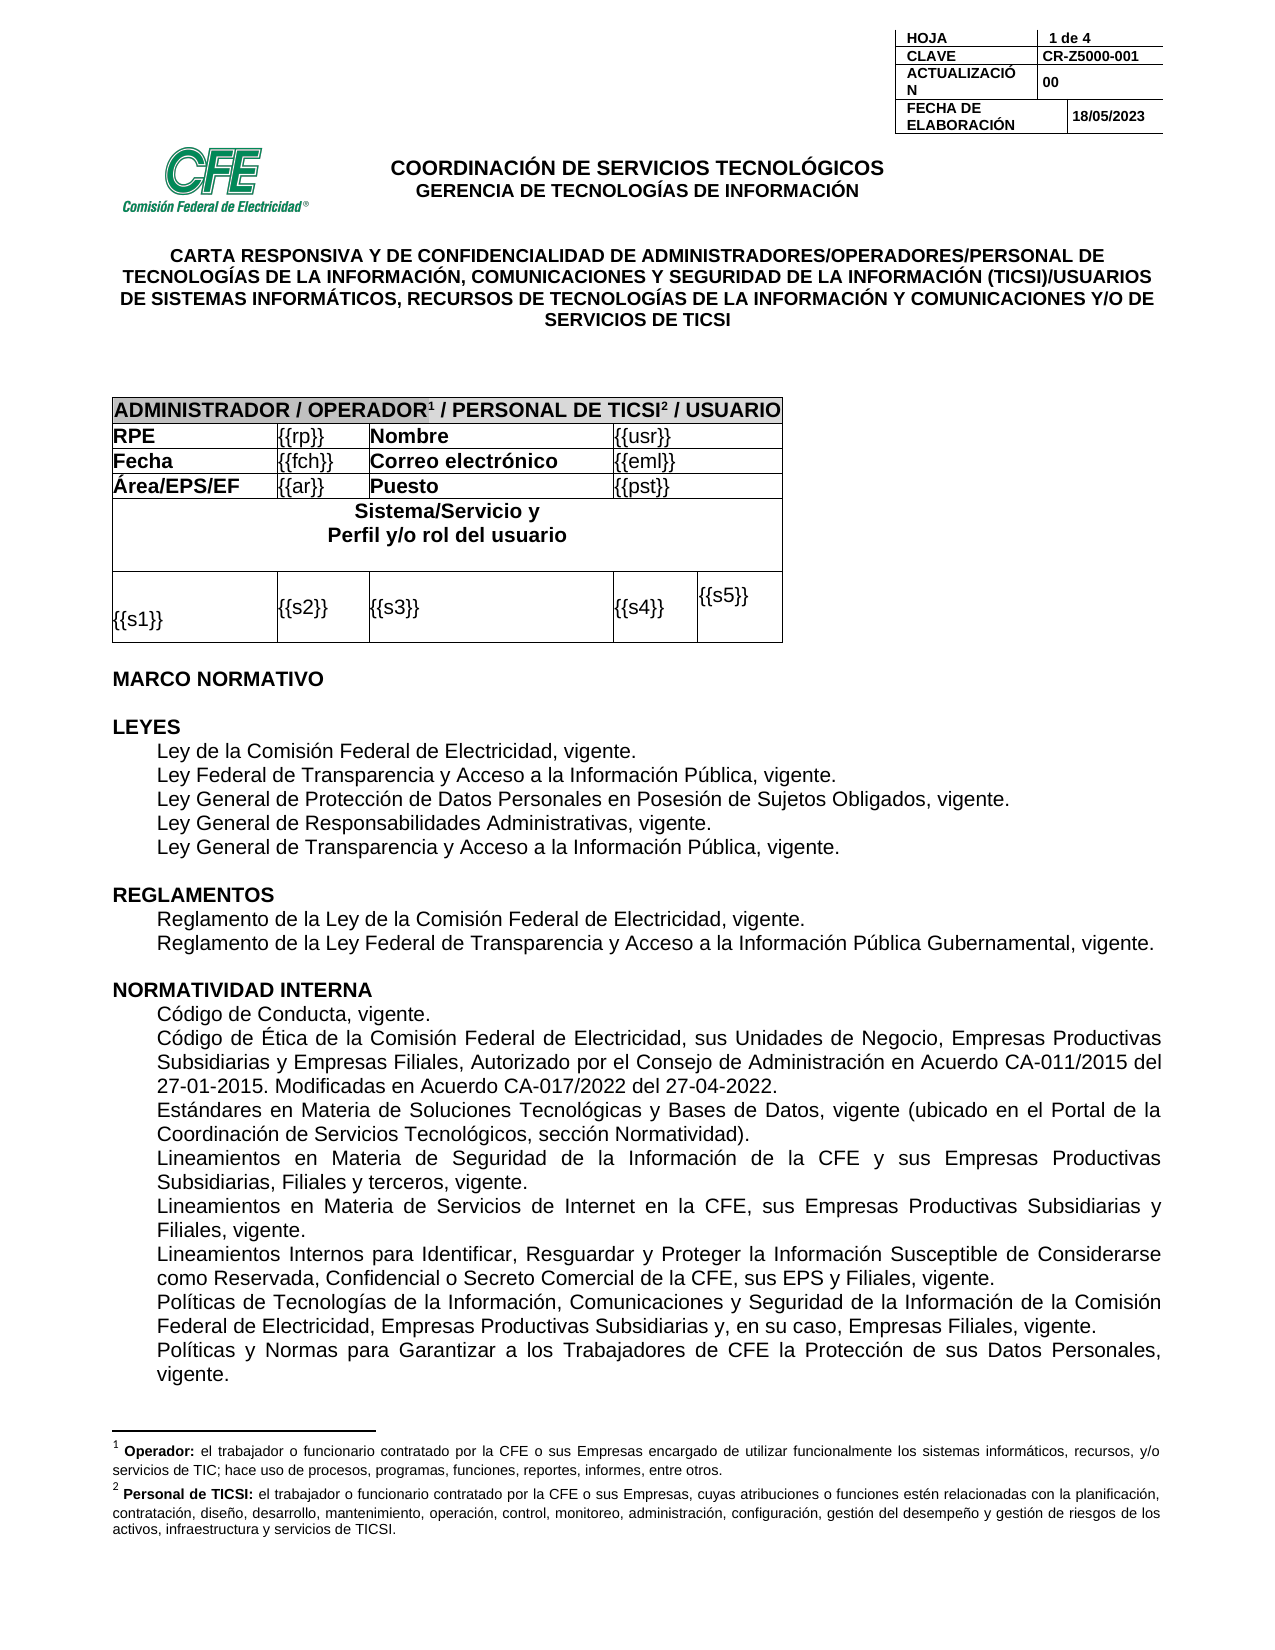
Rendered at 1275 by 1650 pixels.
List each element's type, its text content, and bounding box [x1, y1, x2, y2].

text Ley General de Responsabilidades Administrativas, vigente. [157, 811, 1163, 834]
table_cell {{s3}} [370, 572, 613, 642]
table_cell {{ar}} [278, 474, 369, 498]
table_cell {{rp}} [278, 424, 369, 448]
table_cell RPE [113, 424, 277, 448]
text Estándares en Materia de Soluciones Tecnológicas y Bases de Datos, vigente (ubicado en el Portal de la Coordinación de Servicios Tecnológicos, sección Normatividad). [157, 1098, 1163, 1146]
table_cell Fecha [113, 449, 277, 473]
text Lineamientos en Materia de Servicios de Internet en la CFE, sus Empresas Productivas Subsidiarias y Filiales, vigente. [157, 1194, 1163, 1242]
text MARCO NORMATIVO [112, 667, 1163, 691]
table_header ADMINISTRADOR / OPERADOR / PERSONAL DE TICSI / USUARIO [429, 398, 782, 423]
text Ley Federal de Transparencia y Acceso a la Información Pública, vigente. [157, 763, 1163, 787]
table_cell Puesto [370, 474, 613, 498]
text Políticas y Normas para Garantizar a los Trabajadores de CFE la Protección de sus Datos Personales, vigente. [157, 1338, 1163, 1386]
table_cell {{eml}} [614, 449, 782, 473]
text Reglamento de la Ley de la Comisión Federal de Electricidad, vigente. [157, 906, 1163, 930]
text Código de Conducta, vigente. [157, 1002, 1163, 1026]
text Lineamientos Internos para Identificar, Resguardar y Proteger la Información Susceptible de Considerarse como Reservada, Confidencial o Secreto Comercial de la CFE, sus EPS y Filiales, vigente. [157, 1242, 1163, 1290]
text REGLAMENTOS [112, 882, 1163, 906]
table_cell Correo electrónico [370, 449, 613, 473]
text Ley General de Protección de Datos Personales en Posesión de Sujetos Obligados, vigente. [157, 787, 1163, 811]
text Reglamento de la Ley Federal de Transparencia y Acceso a la Información Pública Gubernamental, vigente. [157, 930, 1163, 954]
table_cell Sistema/Servicio y Perfil y/o rol del usuario [113, 499, 782, 571]
text LEYES [112, 715, 1163, 739]
table_cell {{fch}} [278, 449, 369, 473]
table_cell {{s2}} [278, 572, 369, 642]
text Lineamientos en Materia de Seguridad de la Información de la CFE y sus Empresas Productivas Subsidiarias, Filiales y terceros, vigente. [157, 1146, 1163, 1194]
text Ley General de Transparencia y Acceso a la Información Pública, vigente. [157, 834, 1163, 858]
table_cell {{pst}} [614, 474, 782, 498]
text Ley de la Comisión Federal de Electricidad, vigente. [157, 739, 1163, 763]
table_cell Nombre [370, 424, 613, 448]
table_cell {{s4}} [614, 572, 697, 642]
table_cell Área/EPS/EF [113, 474, 277, 498]
table_cell {{usr}} [614, 424, 782, 448]
table_cell {{s5}} [698, 572, 782, 642]
text Políticas de Tecnologías de la Información, Comunicaciones y Seguridad de la Información de la Comisión Federal de Electricidad, Empresas Productivas Subsidiarias y, en su caso, Empresas Filiales, vigente. [157, 1290, 1163, 1338]
picture [112, 140, 319, 222]
table_cell {{s1}} [113, 572, 277, 642]
text NORMATIVIDAD INTERNA [112, 978, 1163, 1002]
text Código de Ética de la Comisión Federal de Electricidad, sus Unidades de Negocio, Empresas Productivas Subsidiarias y Empresas Filiales, Autorizado por el Consejo de Administración en Acuerdo CA-011/2015 del 27-01-2015. Modificadas en Acuerdo CA-017/2022 del 27-04-2022. [157, 1026, 1163, 1098]
